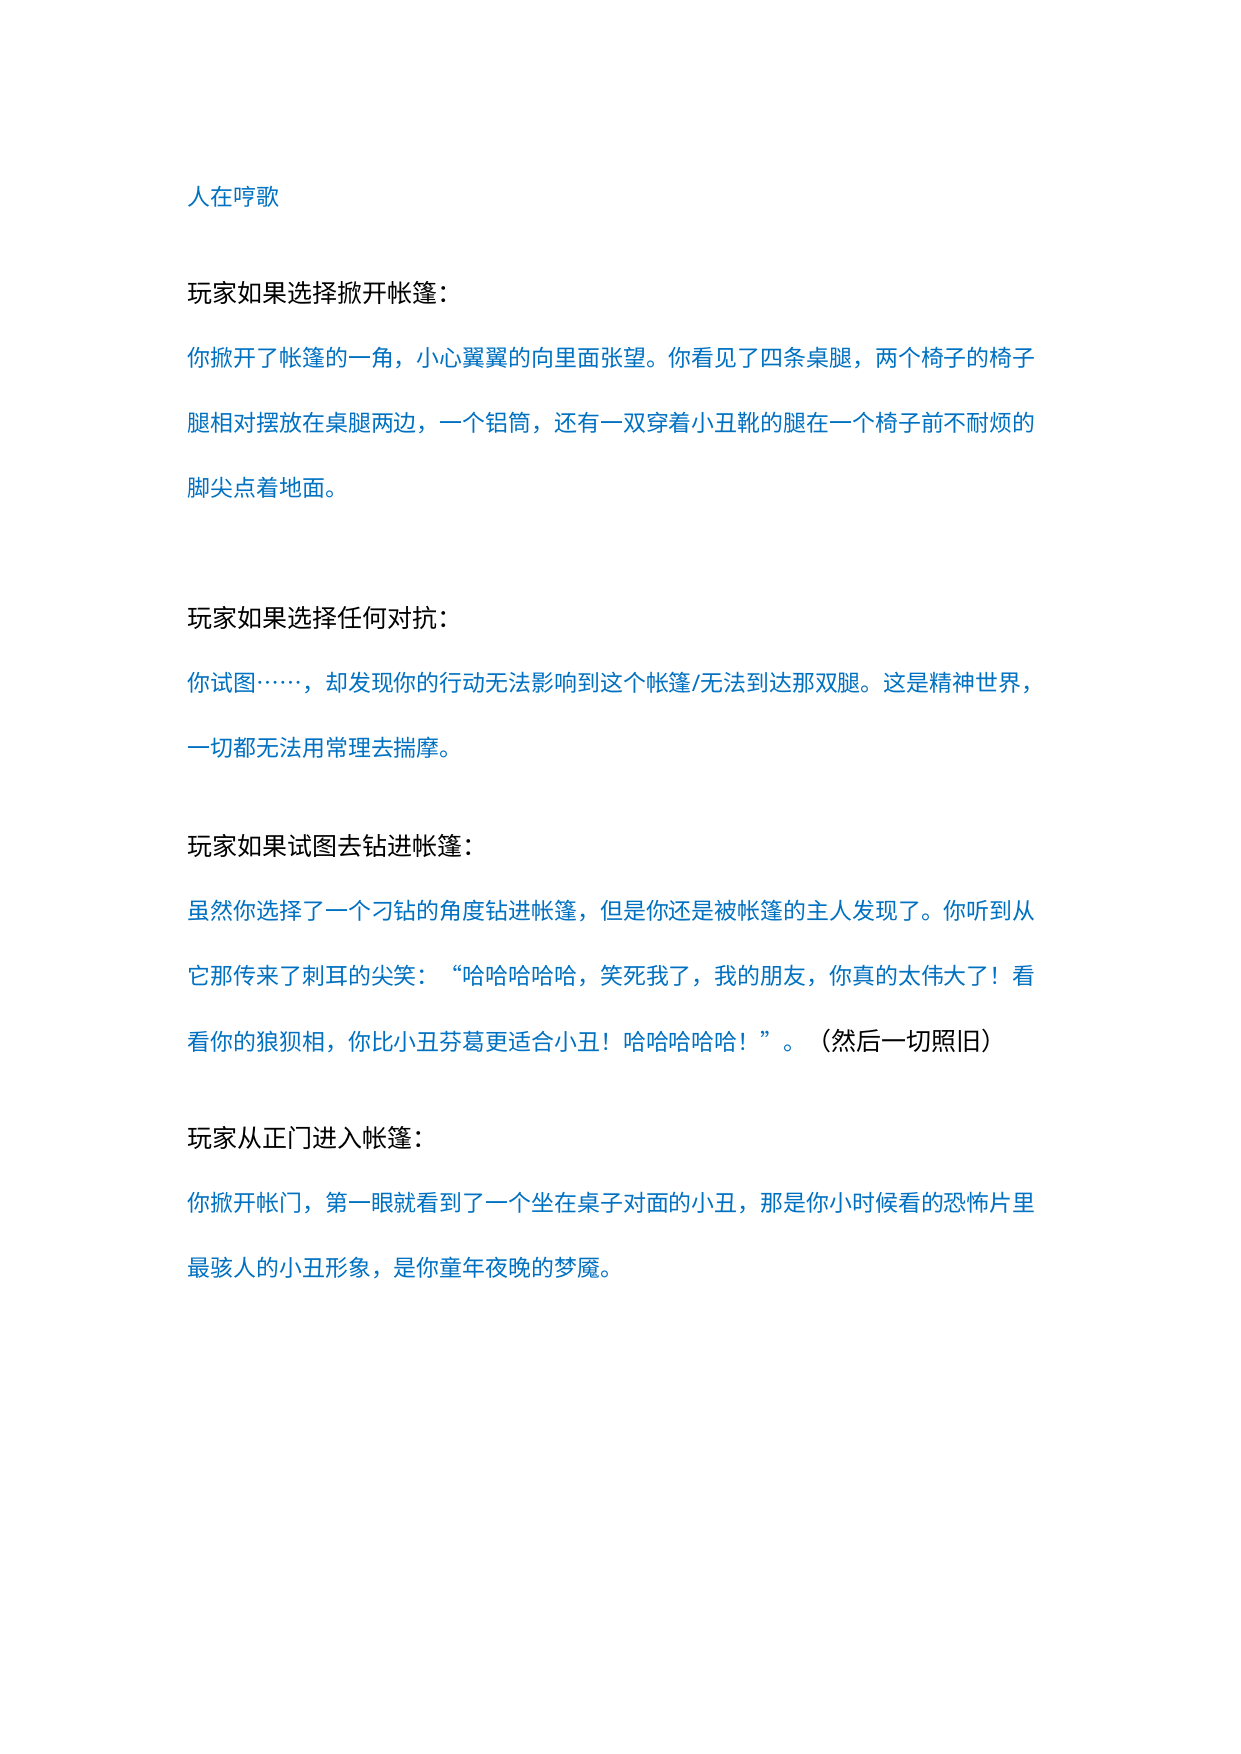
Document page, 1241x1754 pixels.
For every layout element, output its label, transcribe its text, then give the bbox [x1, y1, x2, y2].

text 玩家如果选择掀开帐篷： [187, 259, 1053, 324]
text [187, 162, 1053, 227]
text 虽然你选择了一个刁钻的角度钻进帐篷，但是你还是被帐篷的主人发现了。你听到从它那传来了刺耳的尖笑：“哈哈哈哈哈，笑死我了，我的朋友，你真的太伟大了！看看你的狼狈相，你比小丑芬葛更适合小丑！哈哈哈哈哈！”。（然后一切照旧） [187, 877, 1053, 1072]
text 玩家如果试图去钻进帐篷： [187, 812, 1053, 877]
text 玩家如果选择任何对抗： [187, 584, 1053, 649]
text 你掀开帐门，第一眼就看到了一个坐在桌子对面的小丑，那是你小时候看的恐怖片里最骇人的小丑形象，是你童年夜晚的梦魇。 [187, 1169, 1053, 1299]
text 你试图……，却发现你的行动无法影响到这个帐篷/无法到达那双腿。这是精神世界，一切都无法用常理去揣摩。 [187, 649, 1053, 779]
text 你掀开了帐篷的一角，小心翼翼的向里面张望。你看见了四条桌腿，两个椅子的椅子腿相对摆放在桌腿两边，一个铝筒，还有一双穿着小丑靴的腿在一个椅子前不耐烦的脚尖点着地面。 [187, 324, 1053, 519]
text 玩家从正门进入帐篷： [187, 1104, 1053, 1169]
